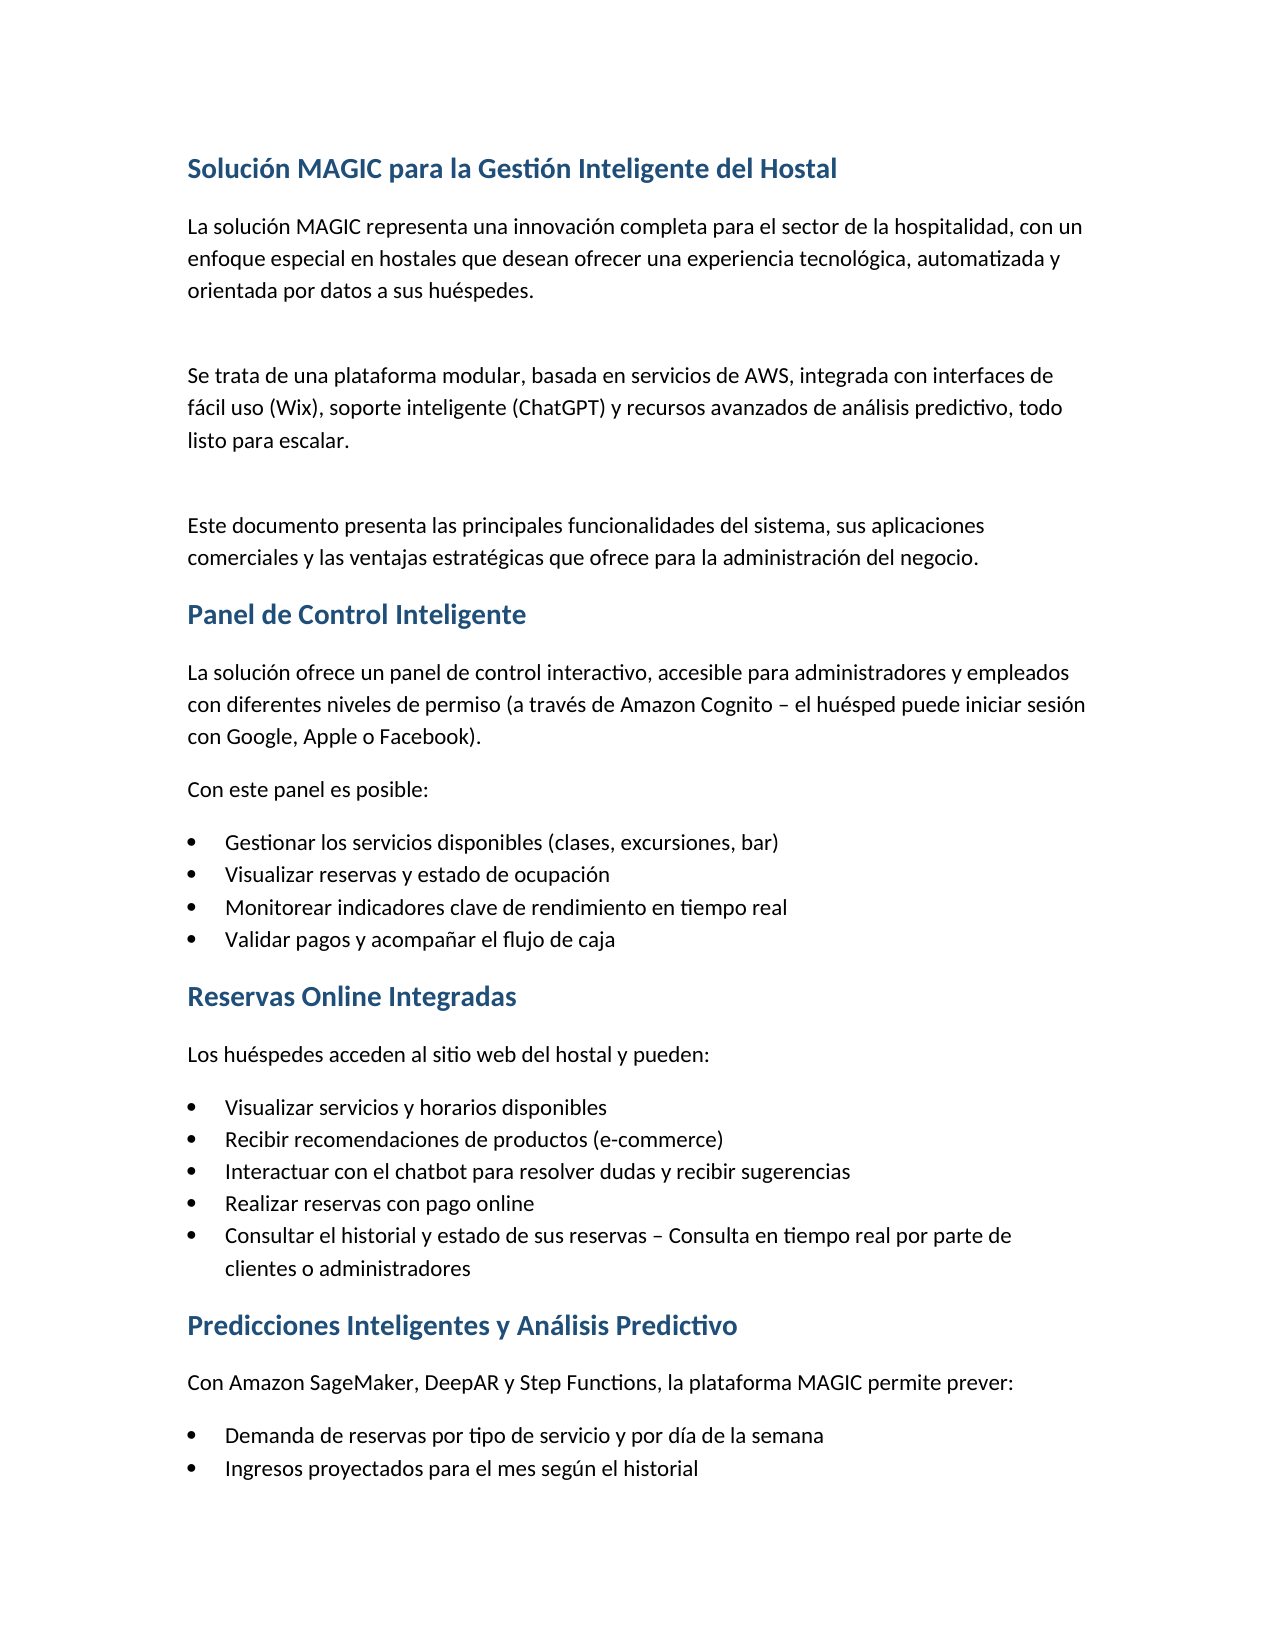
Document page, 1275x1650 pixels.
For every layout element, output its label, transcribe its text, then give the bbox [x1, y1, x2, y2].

text Panel de Control Inteligente [187, 596, 1087, 632]
text La solución ofrece un panel de control interactivo, accesible para administradores y empleados con diferentes niveles de permiso (a través de Amazon Cognito – el huésped puede iniciar sesión con Google, Apple o Facebook). [187, 658, 1087, 750]
list Monitorear indicadores clave de rendimiento en tiempo real [187, 893, 1087, 921]
list Ingresos proyectados para el mes según el historial [187, 1454, 1087, 1482]
list Interactuar con el chatbot para resolver dudas y recibir sugerencias [187, 1157, 1087, 1185]
text Se trata de una plataforma modular, basada en servicios de AWS, integrada con interfaces de fácil uso (Wix), soporte inteligente (ChatGPT) y recursos avanzados de análisis predictivo, todo listo para escalar. [187, 361, 1087, 486]
text Reservas Online Integradas [187, 978, 1087, 1013]
list Visualizar reservas y estado de ocupación [187, 861, 1087, 888]
text Los huéspedes acceden al sitio web del hostal y pueden: [187, 1040, 1087, 1068]
list Realizar reservas con pago online [187, 1189, 1087, 1217]
list Consultar el historial y estado de sus reservas – Consulta en tiempo real por parte de clientes o administradores [187, 1221, 1087, 1282]
text Solución MAGIC para la Gestión Inteligente del Hostal [187, 150, 1087, 186]
text Con Amazon SageMaker, DeepAR y Step Functions, la plataforma MAGIC permite prever: [187, 1368, 1087, 1396]
list Validar pagos y acompañar el flujo de caja [187, 925, 1087, 953]
text Con este panel es posible: [187, 775, 1087, 803]
list Demanda de reservas por tipo de servicio y por día de la semana [187, 1421, 1087, 1449]
text La solución MAGIC representa una innovación completa para el sector de la hospitalidad, con un enfoque especial en hostales que desean ofrecer una experiencia tecnológica, automatizada y orientada por datos a sus huéspedes. [187, 212, 1087, 336]
list Gestionar los servicios disponibles (clases, excursiones, bar) [187, 828, 1087, 856]
list Visualizar servicios y horarios disponibles [187, 1093, 1087, 1121]
text Este documento presenta las principales funcionalidades del sistema, sus aplicaciones comerciales y las ventajas estratégicas que ofrece para la administración del negocio. [187, 511, 1087, 571]
list Recibir recomendaciones de productos (e-commerce) [187, 1125, 1087, 1153]
text Predicciones Inteligentes y Análisis Predictivo [187, 1307, 1087, 1342]
